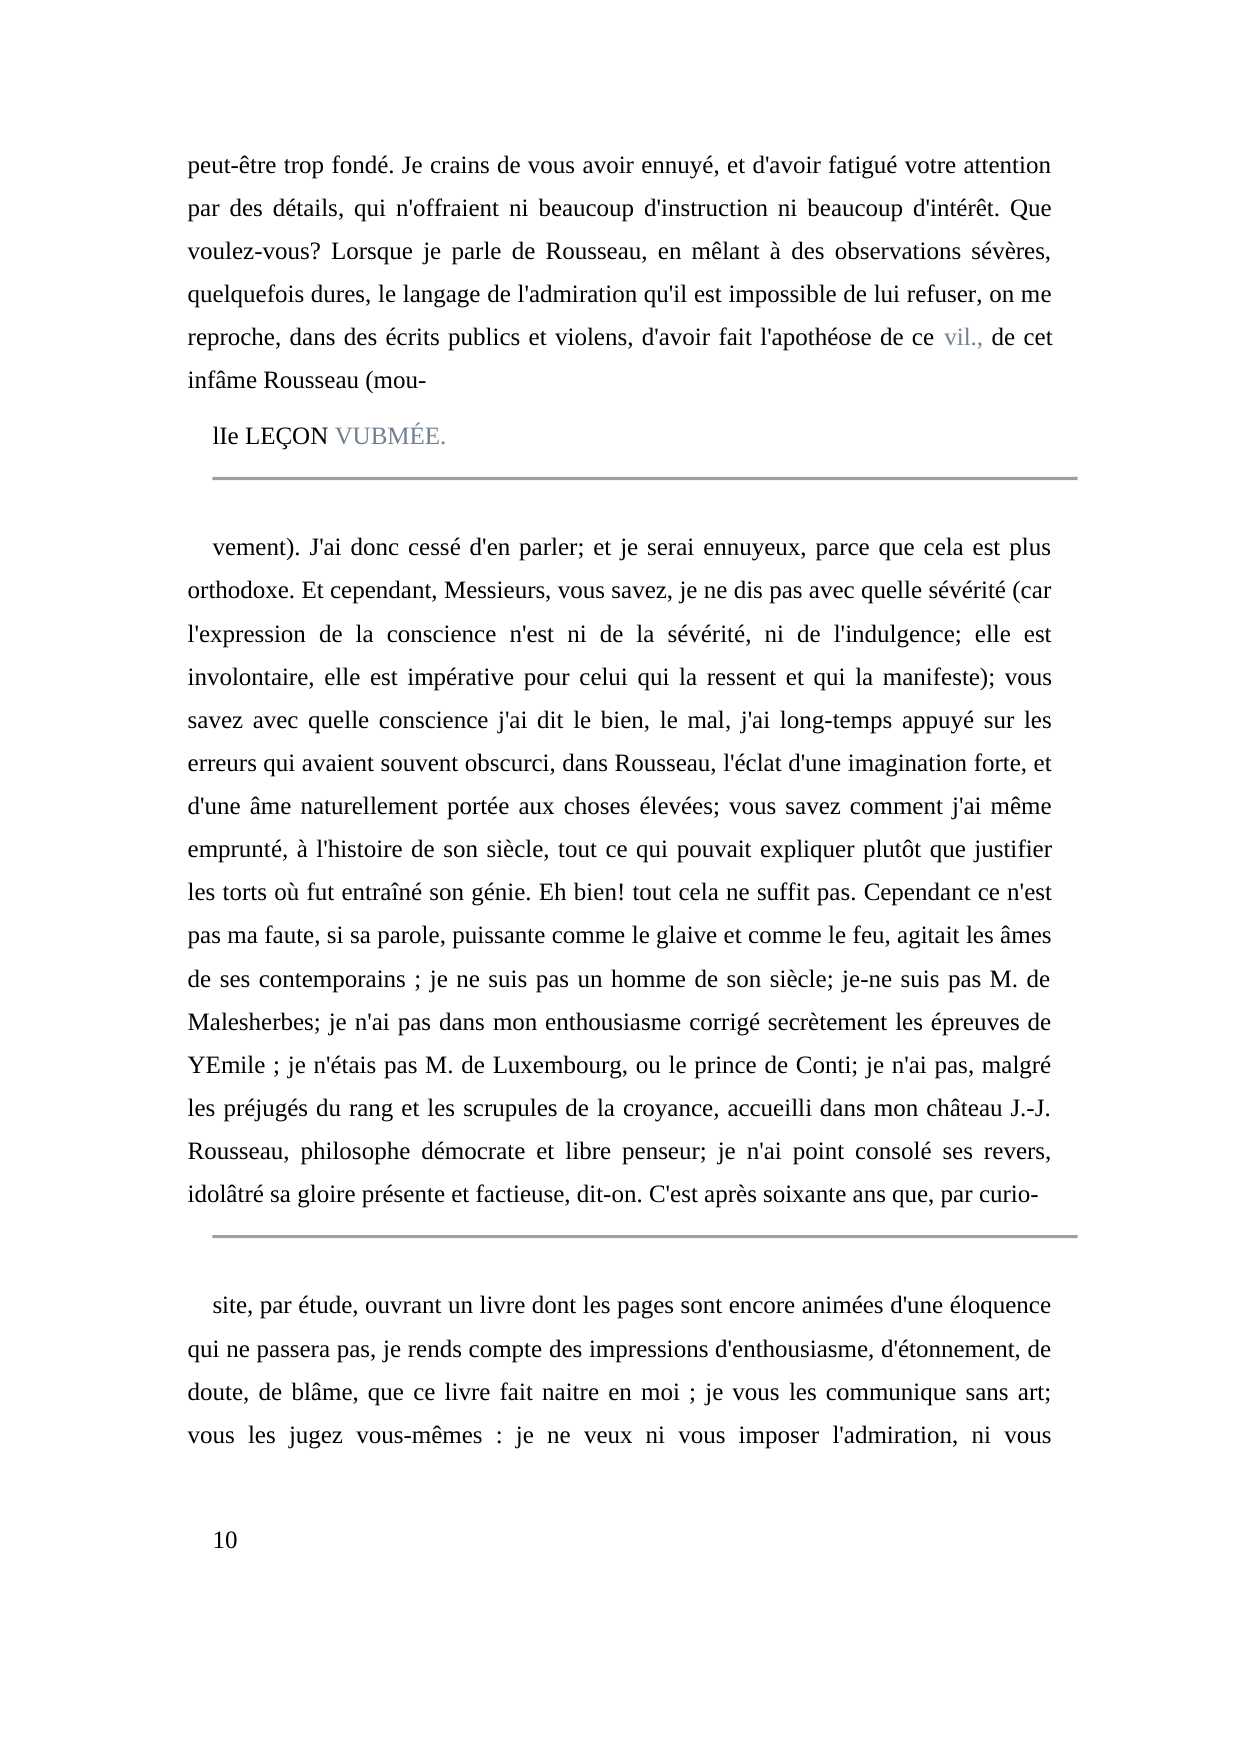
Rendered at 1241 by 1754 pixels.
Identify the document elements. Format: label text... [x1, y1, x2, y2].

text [187, 1291, 1053, 1449]
text lIe LEÇON VUBMÉE. [187, 421, 1053, 450]
text vement). J'ai donc cessé d'en parler; et je serai ennuyeux, parce que cela est plus orthodoxe. Et cependant, Messieurs, vous savez, je ne dis pas avec quelle sévérité (car l'expression de la conscience n'est ni de la sévérité, ni de l'indulgence; elle est involontaire, elle est impérative pour celui qui la ressent et qui la manifeste); vous savez avec quelle conscience j'ai dit le bien, le mal, j'ai long-temps appuyé sur les erreurs qui avaient souvent obscurci, dans Rousseau, l'éclat d'une imagination forte, et d'une âme naturellement portée aux choses élevées; vous savez comment j'ai même emprunté, à l'histoire de son siècle, tout ce qui pouvait expliquer plutôt que justifier les torts où fut entraîné son génie. Eh bien! tout cela ne suffit pas. Cependant ce n'est pas ma faute, si sa parole, puissante comme le glaive et comme le feu, agitait les âmes de ses contemporains ; je ne suis pas un homme de son siècle; je-ne suis pas M. de Malesherbes; je n'ai pas dans mon enthousiasme corrigé secrètement les épreuves de YEmile ; je n'étais pas M. de Luxembourg, ou le prince de Conti; je n'ai pas, malgré les préjugés du rang et les scrupules de la croyance, accueilli dans mon château J.-J. Rousseau, philosophe démocrate et libre penseur; je n'ai point consolé ses revers, idolâtré sa gloire présente et factieuse, dit-on. C'est après soixante ans que, par curio- [187, 532, 1053, 1208]
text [187, 150, 1053, 394]
